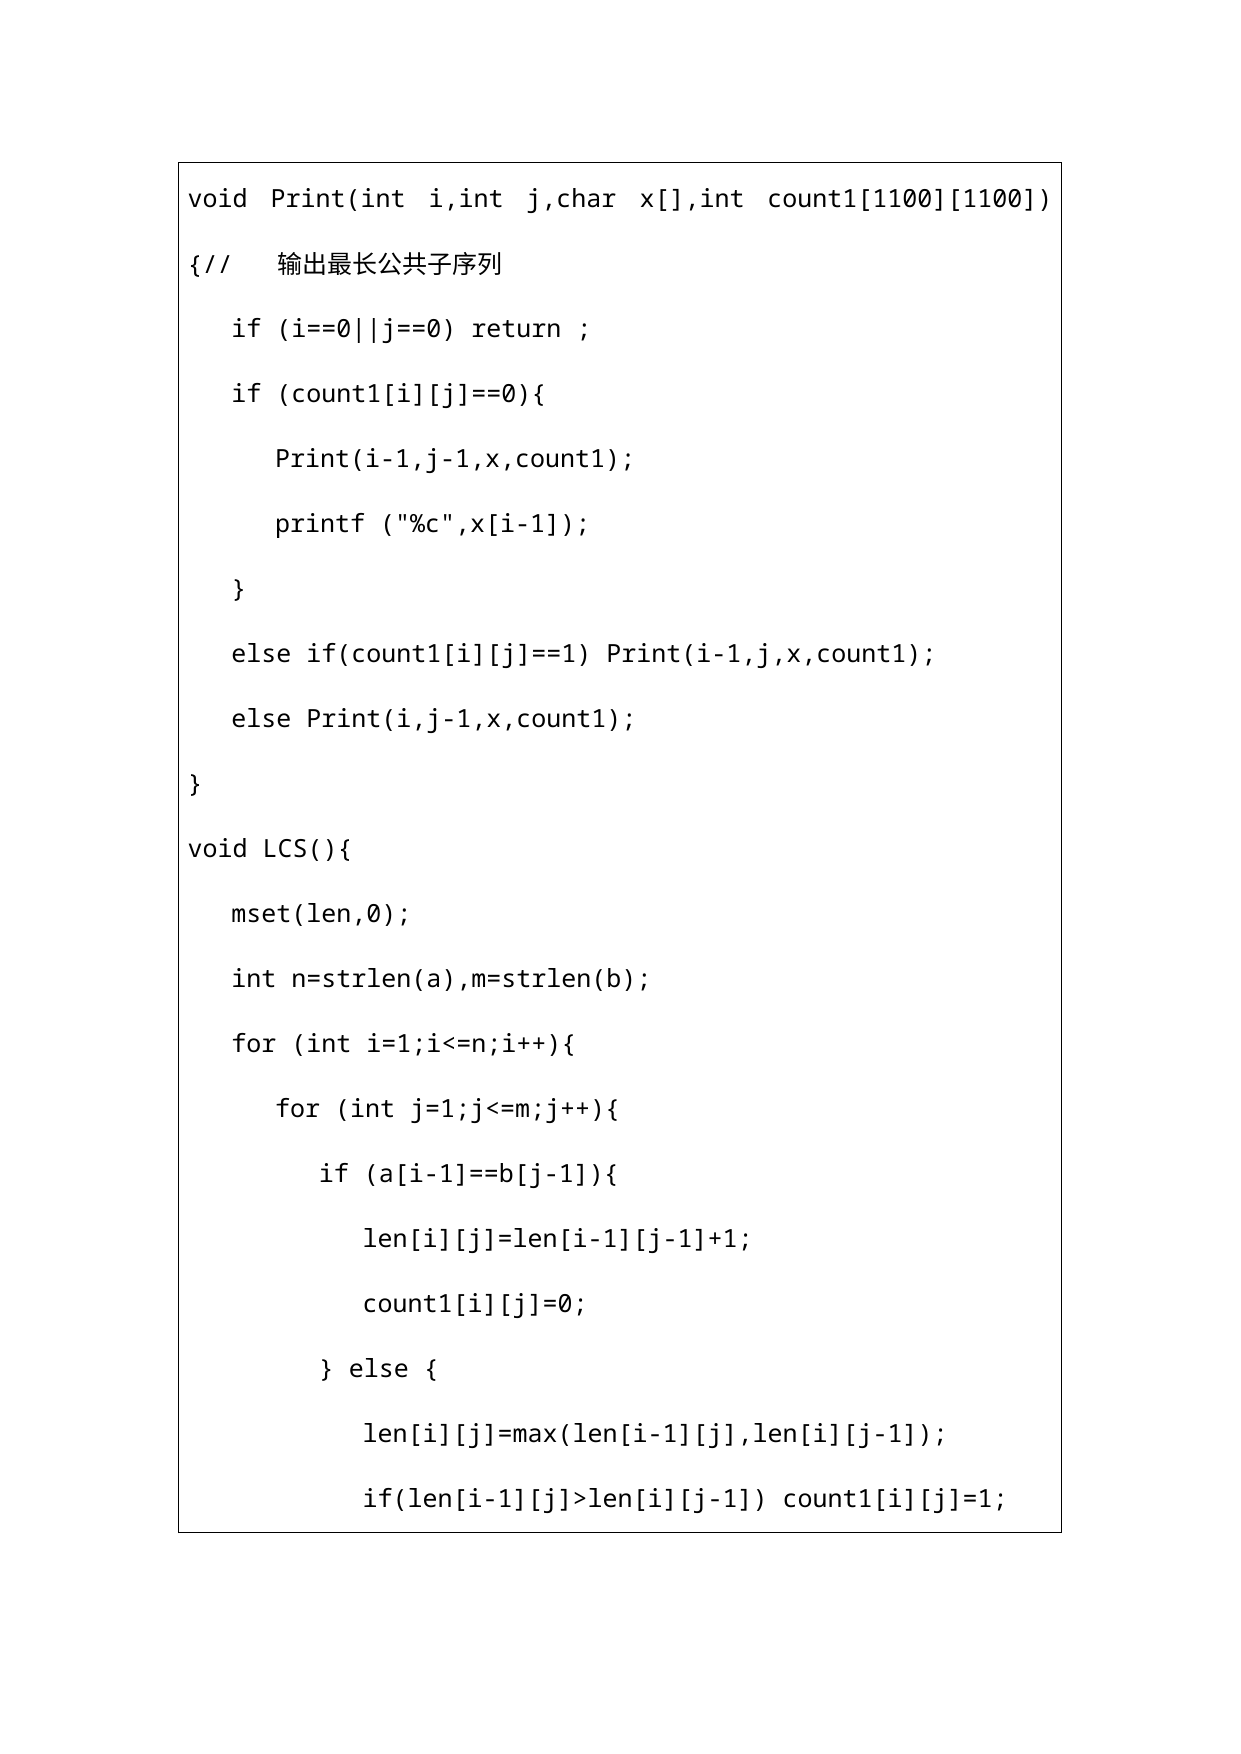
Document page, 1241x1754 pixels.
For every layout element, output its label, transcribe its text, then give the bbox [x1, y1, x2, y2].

text len[i][j]=len[i-1][j-1]+1; [187, 1205, 1053, 1270]
text if (a[i-1]==b[j-1]){ [187, 1140, 1053, 1205]
text if (i==0||j==0) return ; [187, 295, 1053, 360]
text int n=strlen(a),m=strlen(b); [187, 945, 1053, 1010]
text for (int i=1;i<=n;i++){ [187, 1010, 1053, 1075]
text else if(count1[i][j]==1) Print(i-1,j,x,count1); [187, 620, 1053, 685]
text } else { [187, 1335, 1053, 1400]
text void Print(int i,int j,char x[],int count1[1100][1100]){// 输出最长公共子序列 [179, 163, 1061, 295]
text count1[i][j]=0; [187, 1270, 1053, 1335]
text if (count1[i][j]==0){ [187, 360, 1053, 425]
text mset(len,0); [187, 880, 1053, 945]
text } [187, 750, 1053, 815]
text if(len[i-1][j]>len[i][j-1]) count1[i][j]=1; [179, 1462, 1061, 1532]
text for (int j=1;j<=m;j++){ [187, 1075, 1053, 1140]
text } [187, 555, 1053, 620]
text Print(i-1,j-1,x,count1); [187, 425, 1053, 490]
text len[i][j]=max(len[i-1][j],len[i][j-1]); [187, 1400, 1053, 1462]
text void LCS(){ [187, 815, 1053, 880]
text else Print(i,j-1,x,count1); [187, 685, 1053, 750]
text printf ("%c",x[i-1]); [187, 490, 1053, 555]
